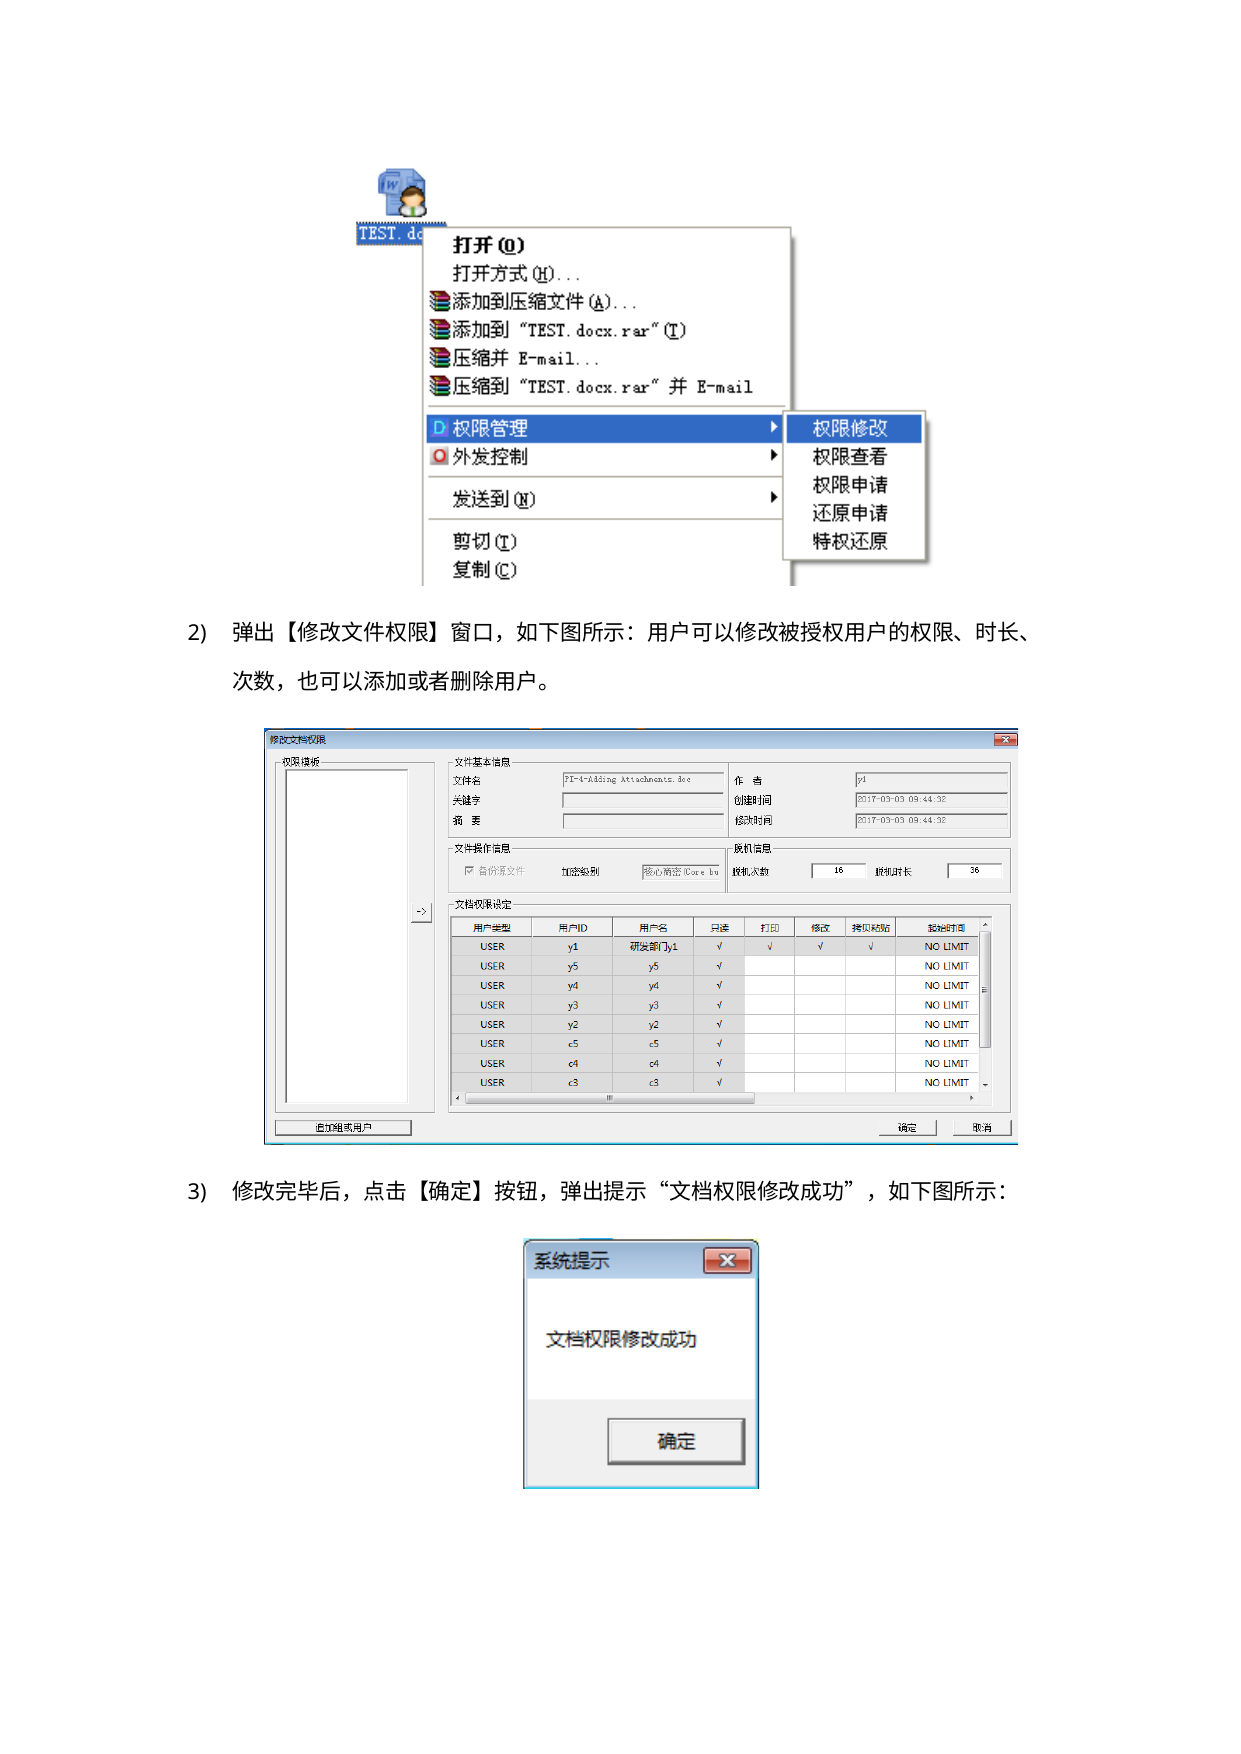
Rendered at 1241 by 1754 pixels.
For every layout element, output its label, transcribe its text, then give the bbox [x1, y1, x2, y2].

picture [264, 728, 1019, 1145]
list 弹出【修改文件权限】窗口，如下图所示：用户可以修改被授权用户的权限、时长、次数，也可以添加或者删除用户。 [187, 615, 1053, 696]
list 修改完毕后，点击【确定】按钮，弹出提示“文档权限修改成功”，如下图所示： [187, 1173, 1053, 1206]
picture [523, 1238, 760, 1489]
picture [344, 162, 939, 586]
